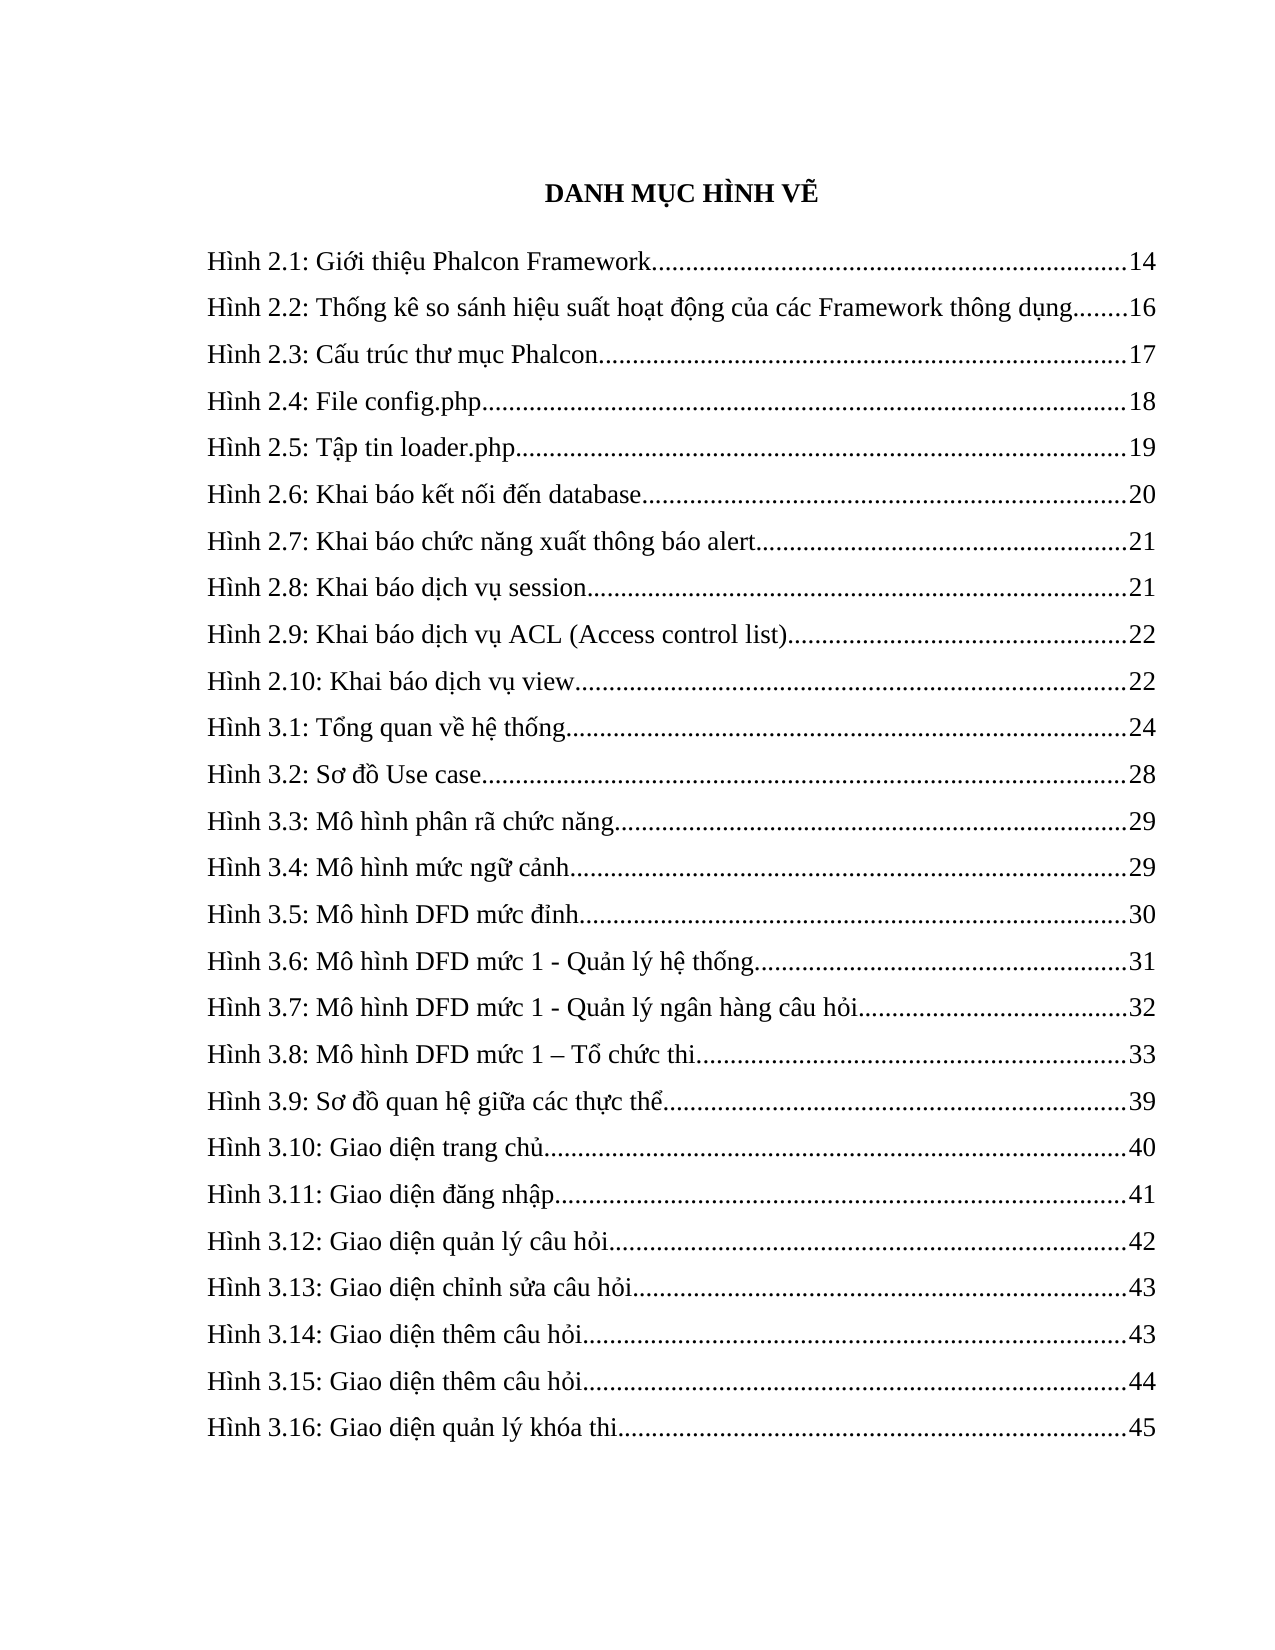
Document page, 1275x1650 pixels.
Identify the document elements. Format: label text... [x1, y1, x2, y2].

text Hình 3.2: Sơ đồ Use case. 28 [207, 758, 1157, 789]
text Hình 3.11: Giao diện đăng nhập. 41 [207, 1178, 1157, 1209]
text Hình 3.4: Mô hình mức ngữ cảnh. 29 [207, 851, 1157, 882]
text Hình 2.6: Khai báo kết nối đến database. 20 [207, 478, 1157, 509]
text Hình 3.10: Giao diện trang chủ. 40 [207, 1131, 1157, 1162]
text DANH MỤC HÌNH VẼ [207, 177, 1157, 208]
text Hình 3.7: Mô hình DFD mức 1 - Quản lý ngân hàng câu hỏi. 32 [207, 991, 1157, 1022]
text Hình 3.15: Giao diện thêm câu hỏi. 44 [207, 1365, 1157, 1396]
text Hình 2.9: Khai báo dịch vụ ACL (Access control list). 22 [207, 618, 1157, 649]
text Hình 3.9: Sơ đồ quan hệ giữa các thực thể. 39 [207, 1085, 1157, 1116]
text Hình 3.1: Tổng quan về hệ thống. 24 [207, 711, 1157, 742]
text Hình 3.3: Mô hình phân rã chức năng. 29 [207, 805, 1157, 836]
text Hình 3.5: Mô hình DFD mức đỉnh. 30 [207, 898, 1157, 929]
text Hình 2.8: Khai báo dịch vụ session. 21 [207, 571, 1157, 602]
text Hình 2.1: Giới thiệu Phalcon Framework. 14 [207, 245, 1157, 276]
text Hình 3.6: Mô hình DFD mức 1 - Quản lý hệ thống. 31 [207, 945, 1157, 976]
text Hình 2.2: Thống kê so sánh hiệu suất hoạt động của các Framework thông dụng. 16 [207, 291, 1157, 322]
text Hình 2.10: Khai báo dịch vụ view. 22 [207, 665, 1157, 696]
text Hình 2.7: Khai báo chức năng xuất thông báo alert. 21 [207, 525, 1157, 556]
text Hình 3.12: Giao diện quản lý câu hỏi. 42 [207, 1225, 1157, 1256]
text Hình 2.4: File config.php. 18 [207, 385, 1157, 416]
text Hình 2.3: Cấu trúc thư mục Phalcon. 17 [207, 338, 1157, 369]
text Hình 3.16: Giao diện quản lý khóa thi. 45 [207, 1411, 1157, 1442]
text Hình 3.13: Giao diện chỉnh sửa câu hỏi. 43 [207, 1271, 1157, 1302]
text Hình 3.14: Giao diện thêm câu hỏi. 43 [207, 1318, 1157, 1349]
text Hình 2.5: Tập tin loader.php. 19 [207, 431, 1157, 462]
text Hình 3.8: Mô hình DFD mức 1 – Tổ chức thi. 33 [207, 1038, 1157, 1069]
